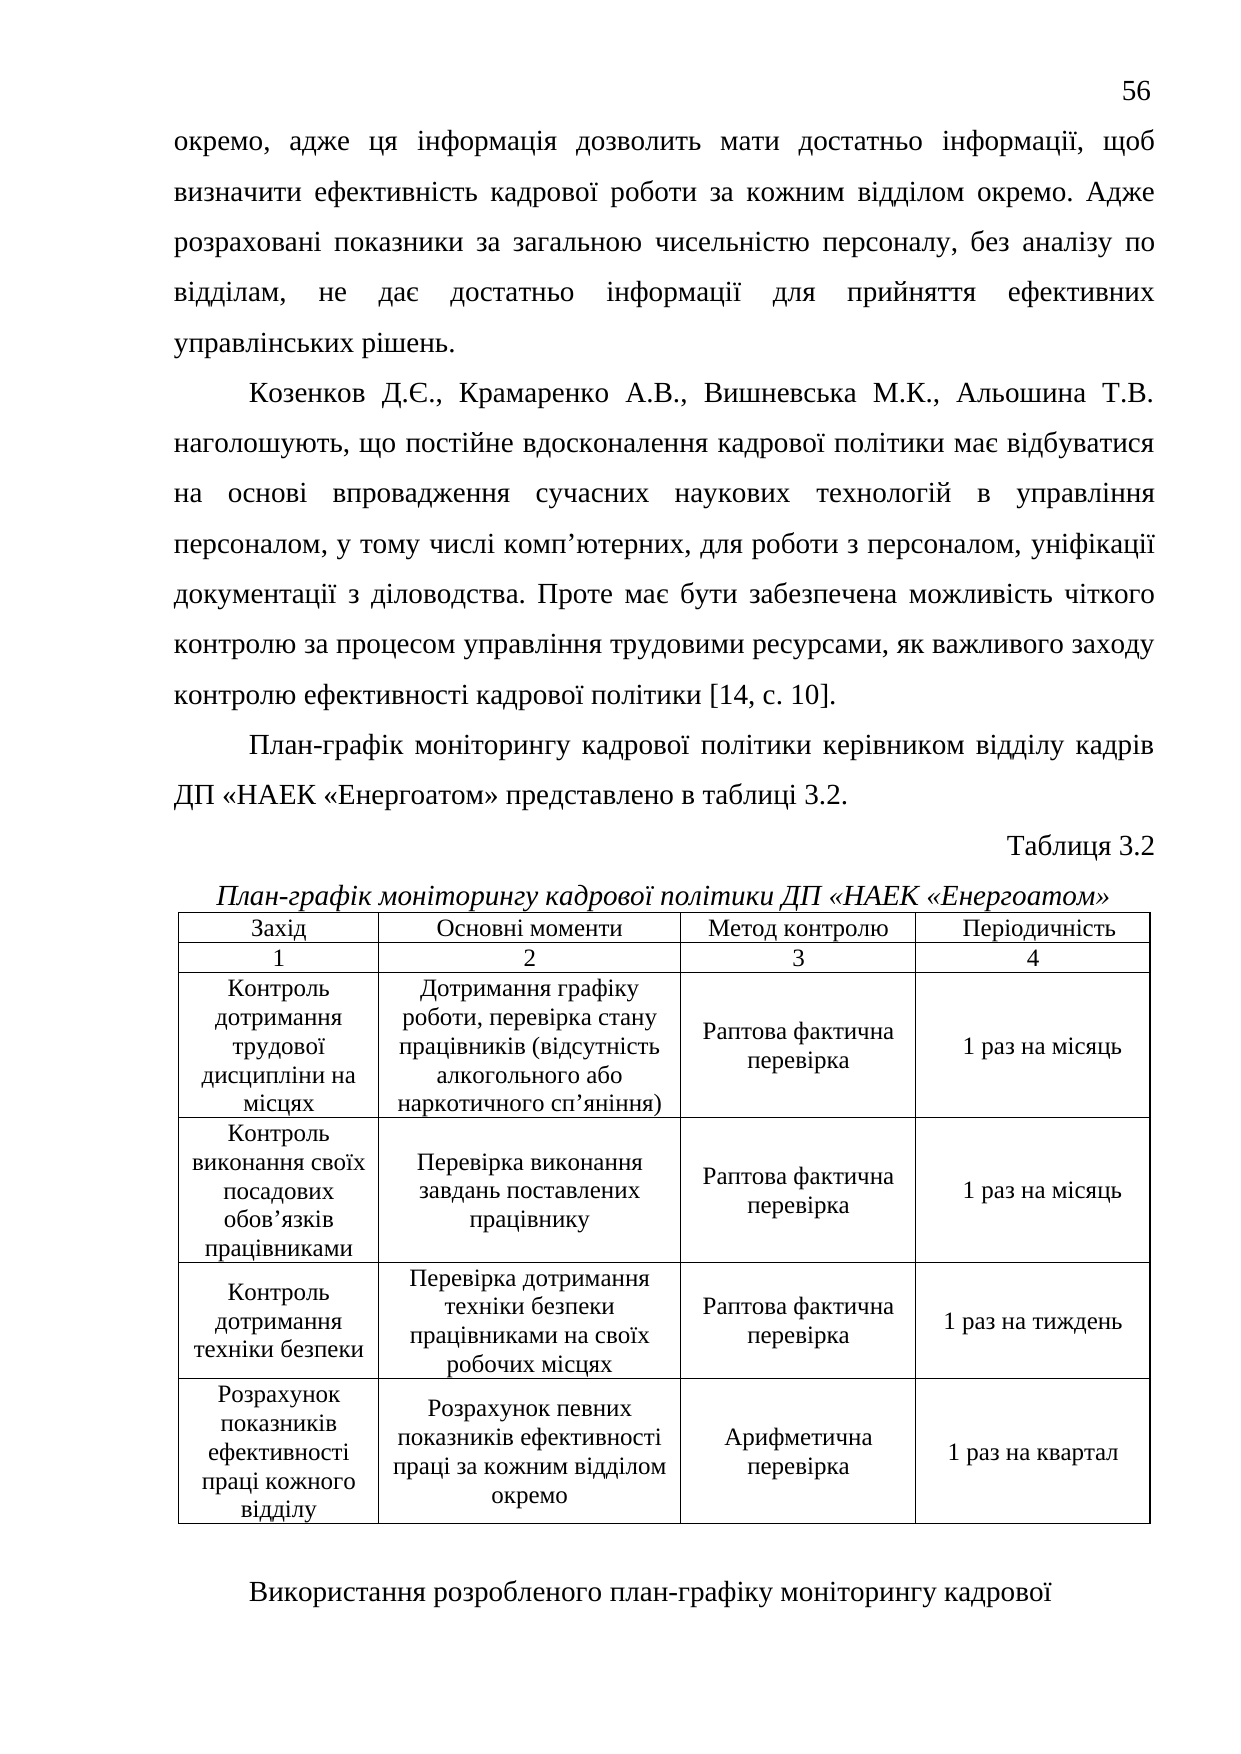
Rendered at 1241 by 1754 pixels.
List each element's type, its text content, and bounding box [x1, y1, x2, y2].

table_header Захід [179, 913, 378, 942]
table_cell Контроль дотримання трудової дисципліни на місцях [179, 973, 378, 1117]
text Козенков Д.Є., Крамаренко А.В., Вишневська М.К., Альошина Т.В. наголошують, що постійне вдосконалення кадрової політики має відбуватися на основі впровадження сучасних наукових технологій в управління персоналом, у тому числі комп’ютерних, для роботи з персоналом, уніфікації документації з діловодства. Проте має бути забезпечена можливість чіткого контролю за процесом управління трудовими ресурсами, як важливого заходу контролю ефективності кадрової політики [14, c. 10]. [174, 375, 1155, 710]
table_header Періодичність [916, 913, 1149, 942]
table_cell 1 [179, 943, 378, 972]
table_cell 3 [681, 943, 915, 972]
table_cell Контроль дотримання техніки безпеки [179, 1263, 378, 1378]
table_cell 1 раз на місяць [916, 973, 1149, 1117]
table_cell Перевірка дотримання техніки безпеки працівниками на своїх робочих місцях [379, 1263, 680, 1378]
table_cell Перевірка виконання завдань поставлених працівнику [379, 1118, 680, 1262]
text Використання розробленого план-графіку моніторингу кадрової [174, 1574, 1155, 1608]
table_cell 2 [379, 943, 680, 972]
text План-графік моніторингу кадрової політики ДП «НАЕК «Енергоатом» [174, 878, 1155, 912]
text 56 окремо, адже ця інформація дозволить мати достатньо інформації, щоб визначити ефективність кадрової роботи за кожним відділом окремо. Адже розраховані показники за загальною чисельністю персоналу, без аналізу по відділам, не дає достатньо інформації для прийняття ефективних управлінських рішень. [174, 73, 1155, 358]
table_cell Раптова фактична перевірка [681, 973, 915, 1117]
text Таблиця 3.2 [174, 828, 1155, 861]
table_cell Контроль виконання своїх посадових обов’язків працівниками [179, 1118, 378, 1262]
table_header Метод контролю [681, 913, 915, 942]
table_cell Раптова фактична перевірка [681, 1263, 915, 1378]
table_cell 1 раз на квартал [916, 1379, 1149, 1523]
table_cell 4 [916, 943, 1149, 972]
table_cell 1 раз на тиждень [916, 1263, 1149, 1378]
table_cell Розрахунок показників ефективності праці кожного відділу [179, 1379, 378, 1523]
table_cell Арифметична перевірка [681, 1379, 915, 1523]
table_cell Раптова фактична перевірка [681, 1118, 915, 1262]
table_cell Розрахунок певних показників ефективності праці за кожним відділом окремо [379, 1379, 680, 1523]
table_cell Дотримання графіку роботи, перевірка стану працівників (відсутність алкогольного або наркотичного сп’яніння) [379, 973, 680, 1117]
table_header Основні моменти [379, 913, 680, 942]
table_cell 1 раз на місяць [916, 1118, 1149, 1262]
text План-графік моніторингу кадрової політики керівником відділу кадрів ДП «НАЕК «Енергоатом» представлено в таблиці 3.2. [174, 727, 1155, 811]
